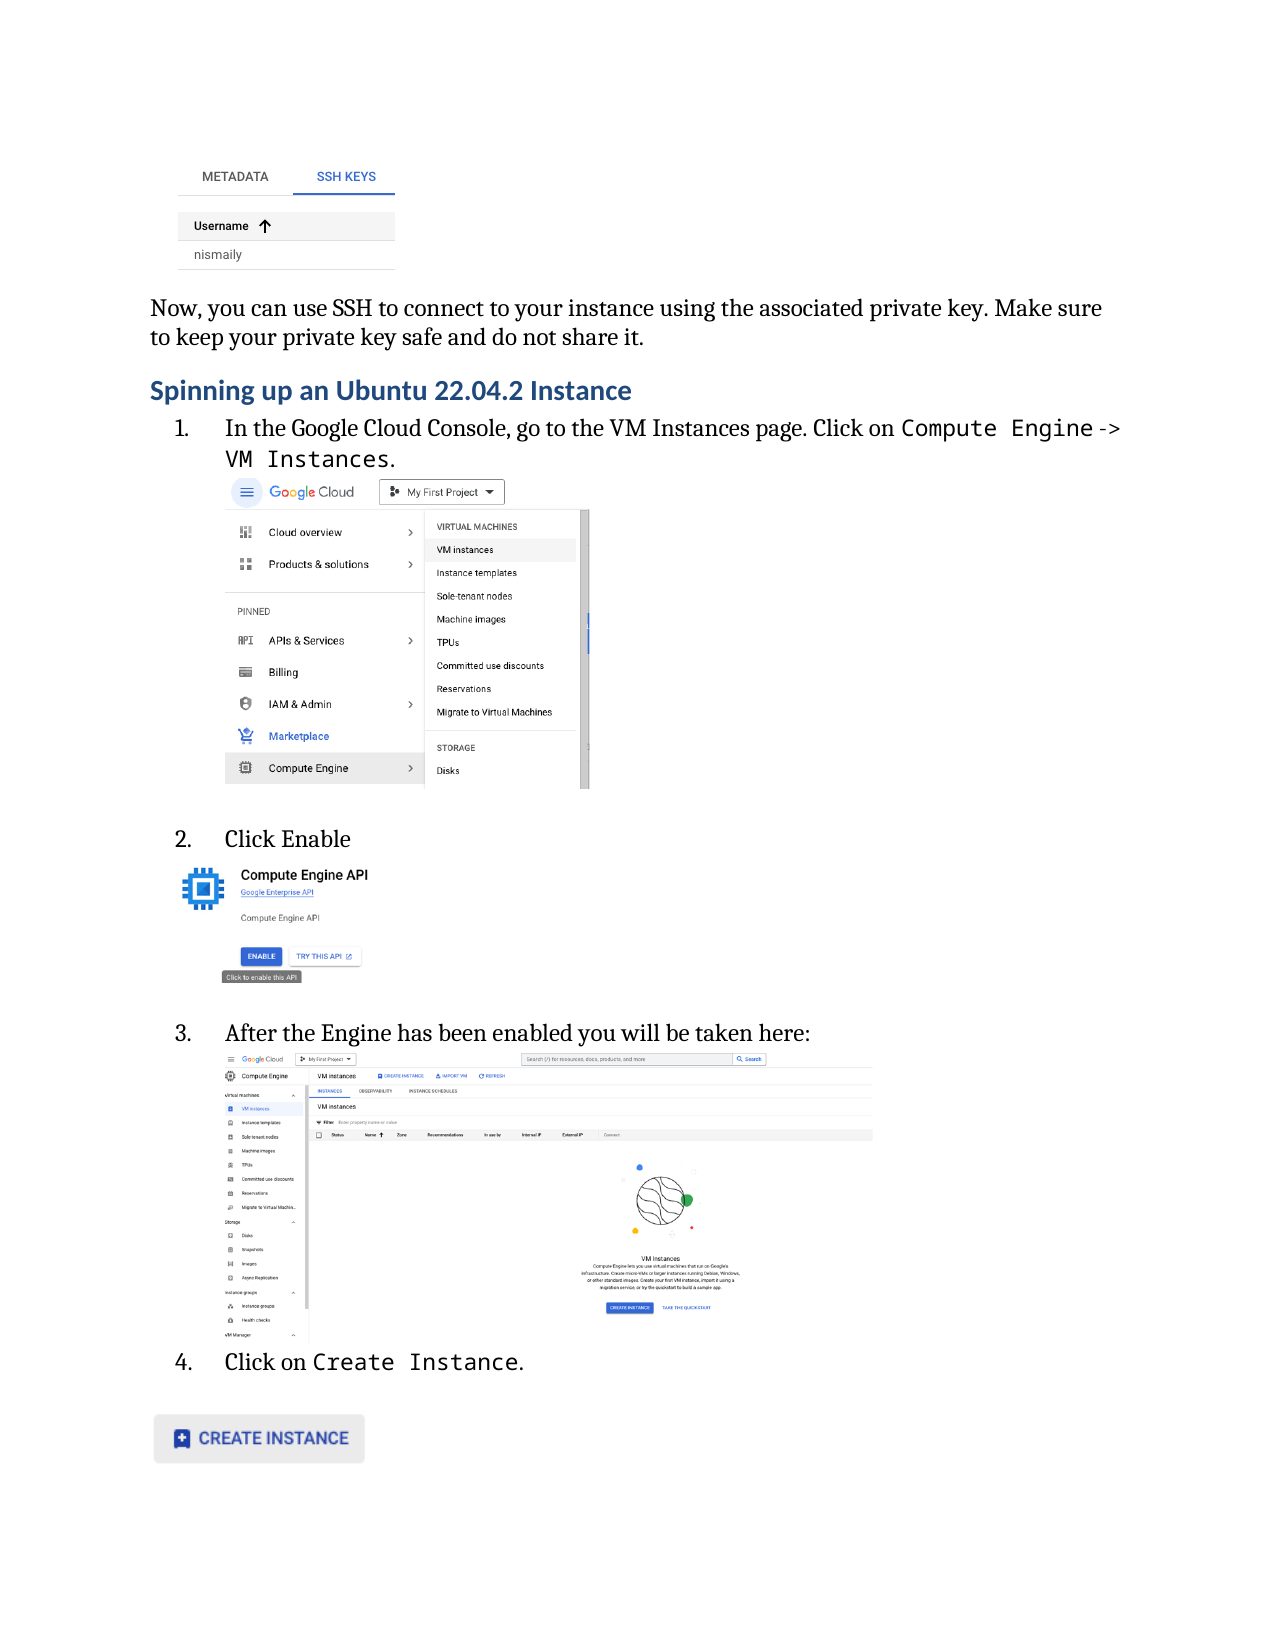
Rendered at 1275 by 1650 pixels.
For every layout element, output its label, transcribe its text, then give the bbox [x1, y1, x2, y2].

picture [225, 1051, 873, 1343]
picture [150, 1413, 369, 1469]
picture [225, 478, 590, 789]
subtitle Spinning up an Ubuntu 22.04.2 Instance [150, 372, 1125, 408]
picture [175, 150, 395, 276]
text Now, you can use SSH to connect to your instance using the associated private key. Make sure to keep your private key safe and do not share it. [150, 294, 1125, 352]
list In the Google Cloud Console, go to the VM Instances page. Click on Compute Engine -> VM Instances. [175, 412, 1125, 474]
list Click Enable [175, 824, 1125, 853]
list After the Engine has been enabled you will be taken here: [175, 1019, 1125, 1048]
picture [150, 857, 394, 983]
list Click on Create Instance. [175, 1346, 1125, 1377]
